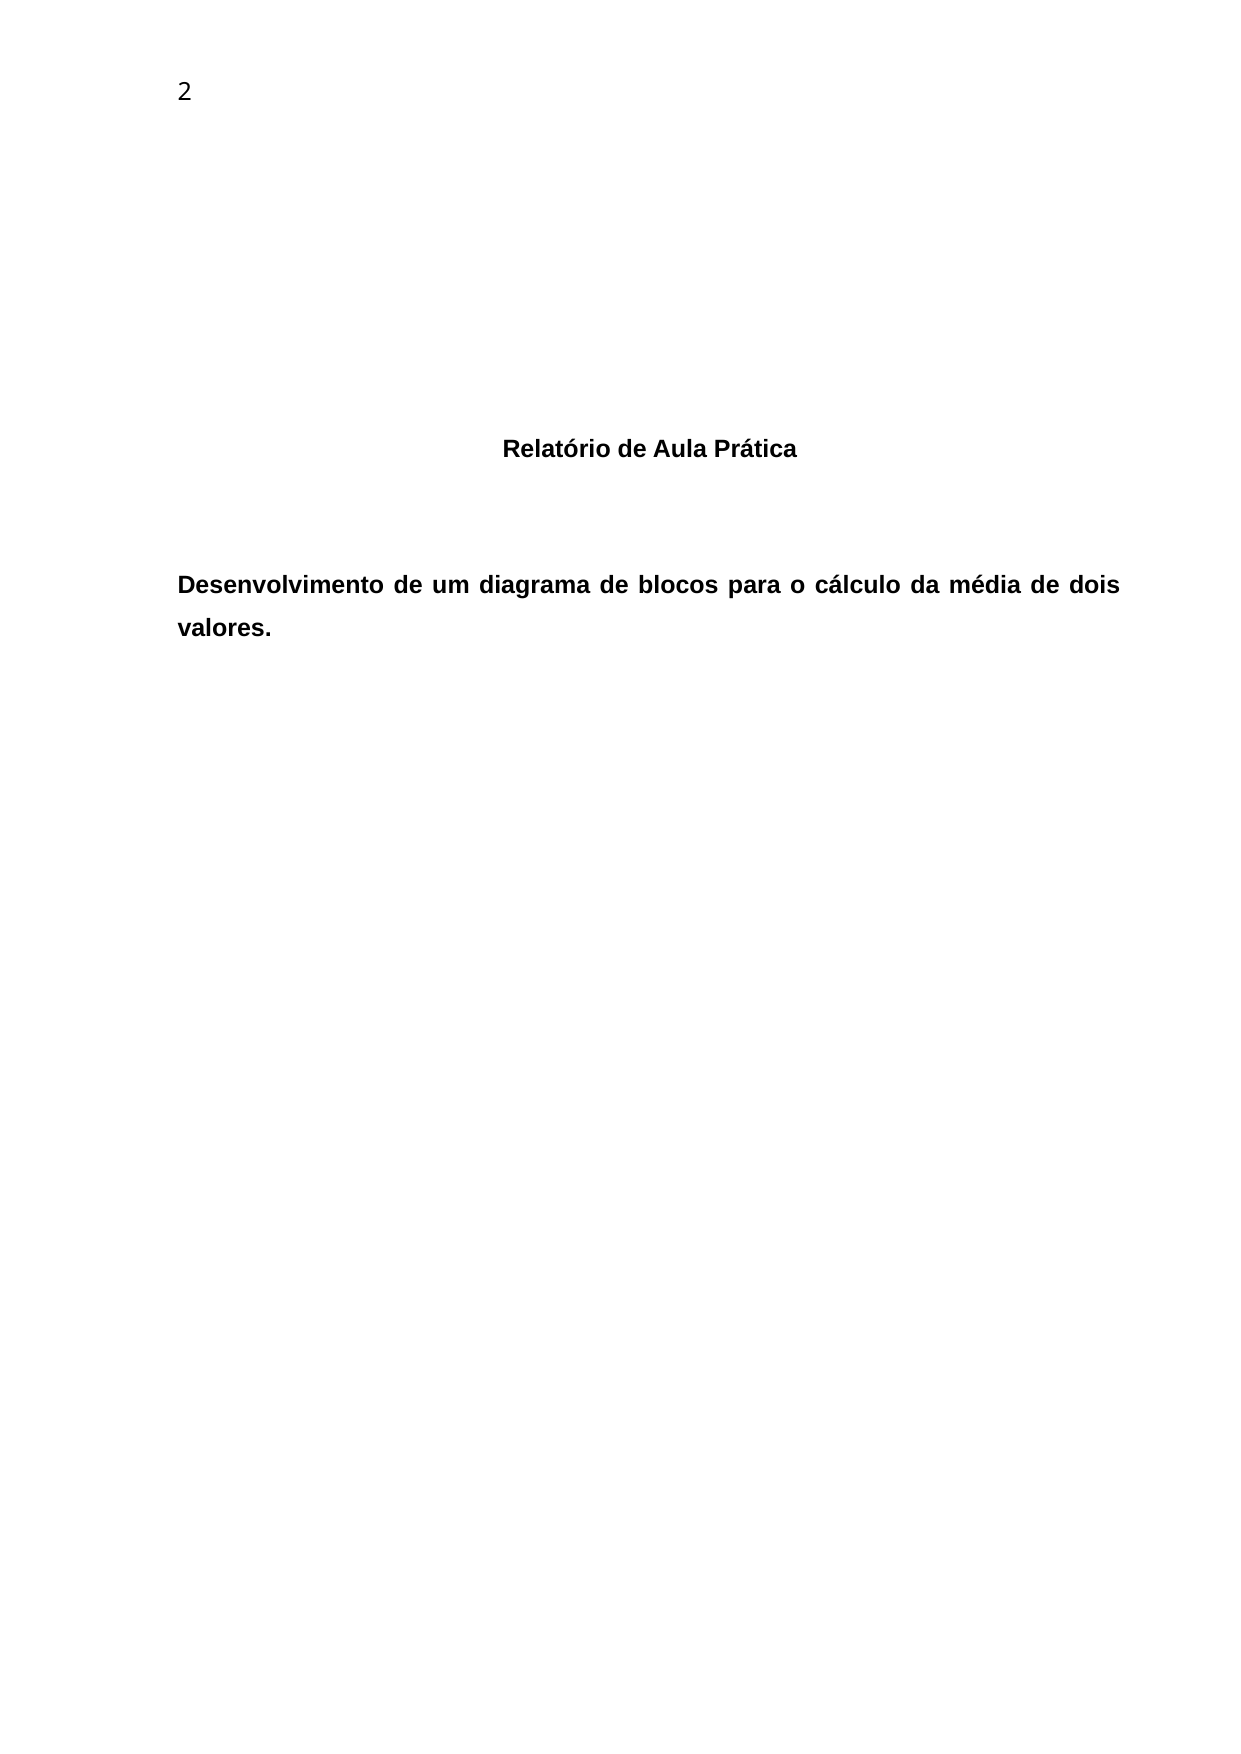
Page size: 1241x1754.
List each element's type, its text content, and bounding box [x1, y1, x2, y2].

text Desenvolvimento de um diagrama de blocos para o cálculo da média de dois valores. [177, 570, 1122, 642]
text Relatório de Aula Prática [177, 434, 1122, 463]
